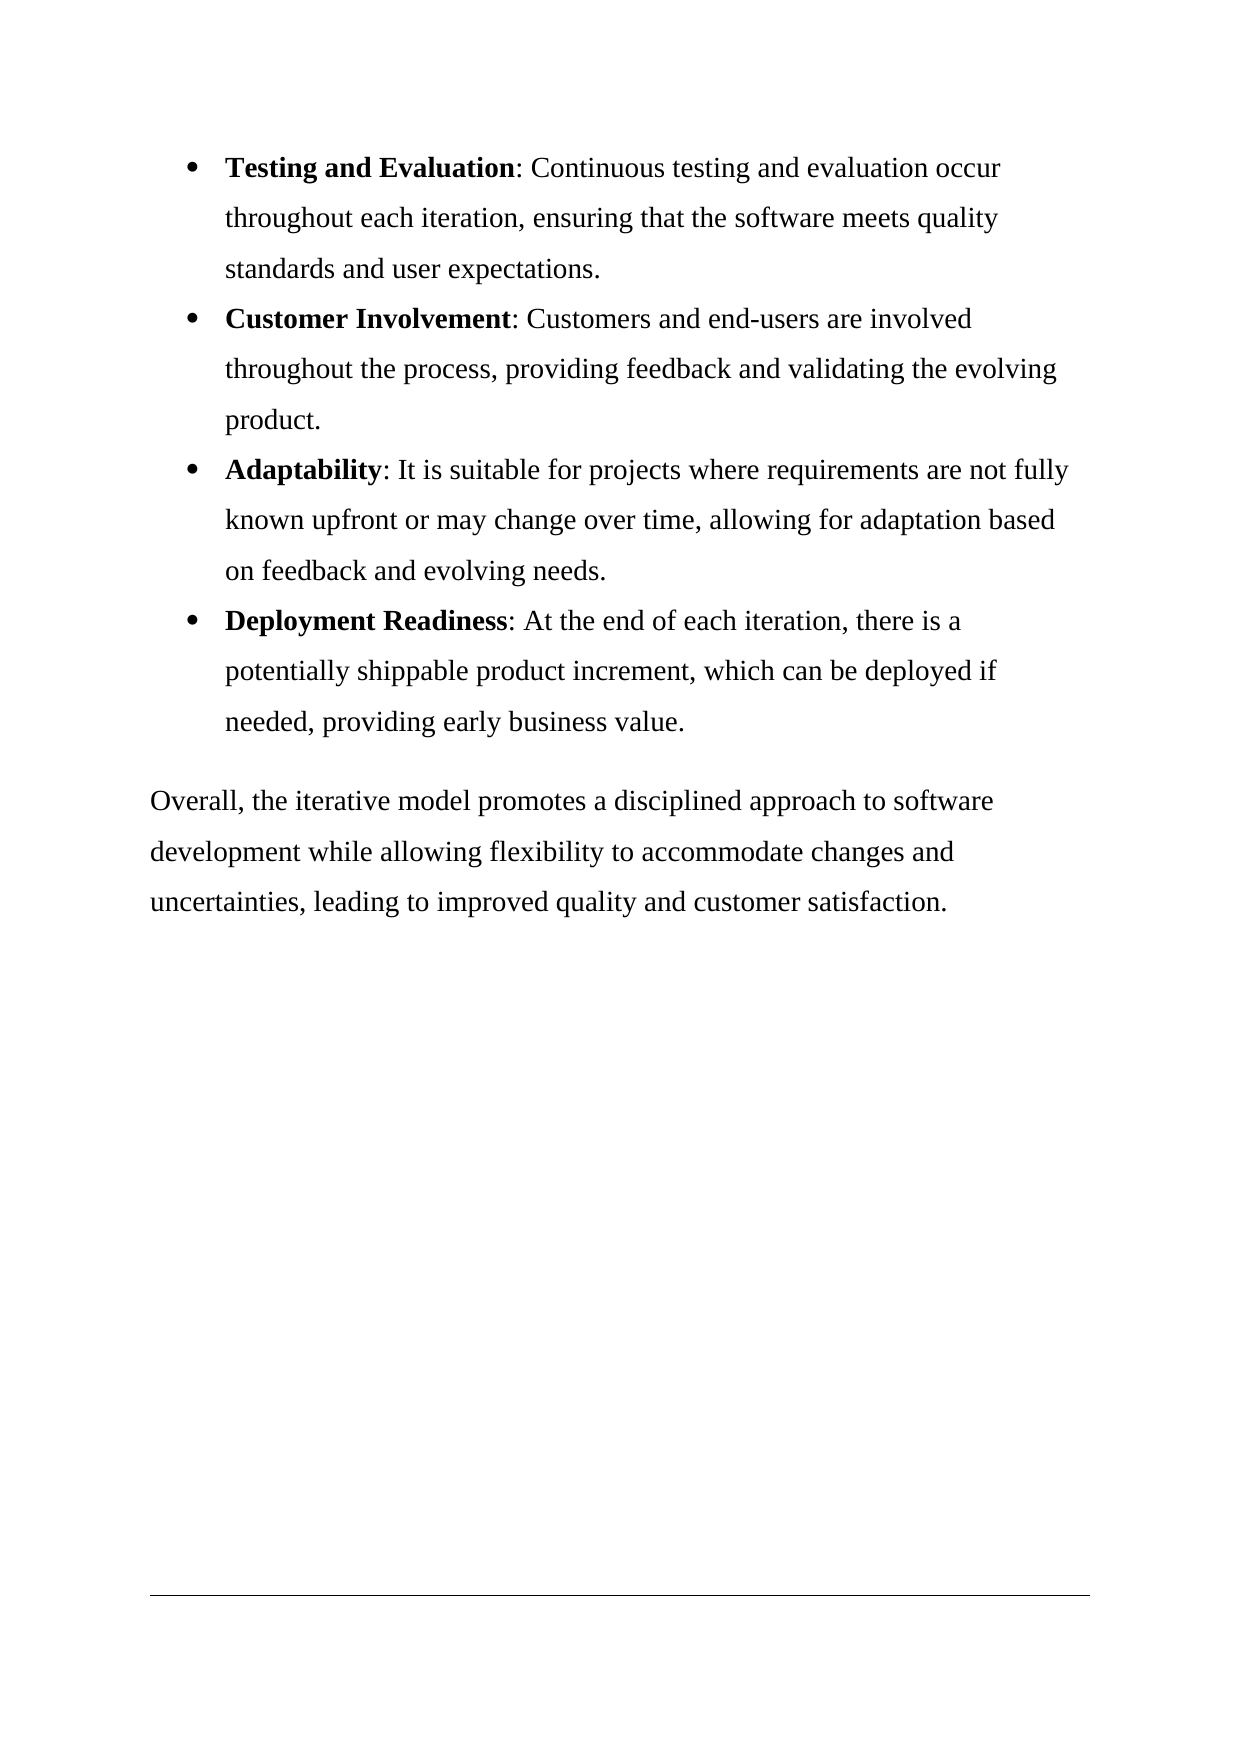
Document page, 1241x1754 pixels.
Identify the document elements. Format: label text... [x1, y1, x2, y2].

text Overall, the iterative model promotes a disciplined approach to software development while allowing flexibility to accommodate changes and uncertainties, leading to improved quality and customer satisfaction.Top of Form [150, 783, 1090, 917]
list Adaptability: It is suitable for projects where requirements are not fully known upfront or may change over time, allowing for adaptation based on feedback and evolving needs. [187, 452, 1090, 586]
list Testing and Evaluation: Continuous testing and evaluation occur throughout each iteration, ensuring that the software meets quality standards and user expectations. [187, 150, 1090, 284]
list Customer Involvement: Customers and end-users are involved throughout the process, providing feedback and validating the evolving product. [187, 301, 1090, 435]
list Deployment Readiness: At the end of each iteration, there is a potentially shippable product increment, which can be deployed if needed, providing early business value. [187, 603, 1090, 737]
